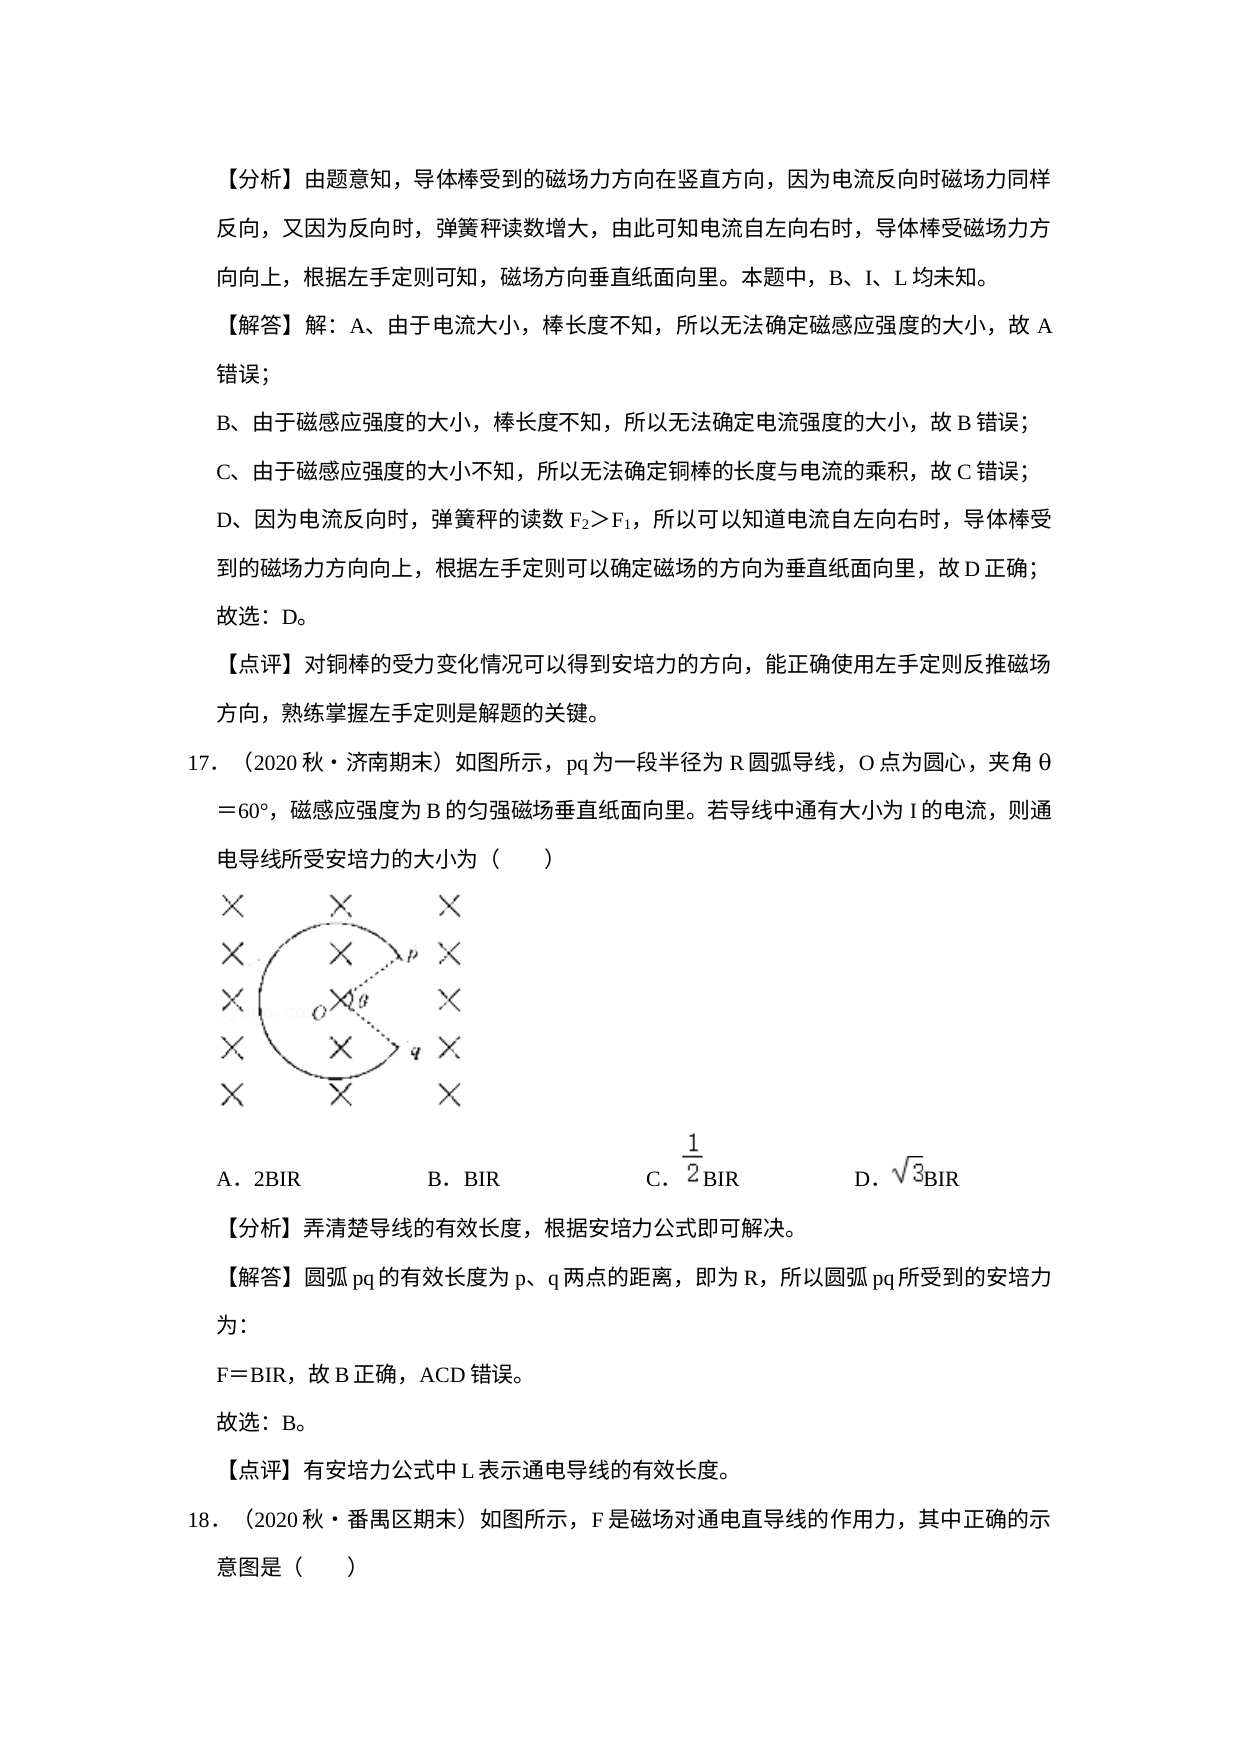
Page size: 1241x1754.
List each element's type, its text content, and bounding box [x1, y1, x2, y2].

text F＝BIR，故B正确，ACD错误。 [216, 1356, 1053, 1389]
text 17．（2020秋•济南期末）如图所示，pq为一段半径为R圆弧导线，O点为圆心，夹角θ＝60°，磁感应强度为B的匀强磁场垂直纸面向里。若导线中通有大小为I的电流，则通电导线所受安培力的大小为（ ） [187, 744, 1053, 874]
text A．2BIR B．BIR C．BIR D．BIR [187, 1130, 1053, 1195]
text 【点评】有安培力公式中L表示通电导线的有效长度。 [216, 1453, 1053, 1485]
text 故选：D。 [216, 599, 1053, 631]
text 故选：B。 [216, 1404, 1053, 1437]
text 【分析】弄清楚导线的有效长度，根据安培力公式即可解决。 [216, 1211, 1053, 1243]
text 【解答】解：A、由于电流大小，棒长度不知，所以无法确定磁感应强度的大小，故A错误； [216, 308, 1053, 389]
text D、因为电流反向时，弹簧秤的读数F2＞F1，所以可以知道电流自左向右时，导体棒受到的磁场力方向向上，根据左手定则可以确定磁场的方向为垂直纸面向里，故D正确； [216, 502, 1053, 583]
picture [891, 1156, 924, 1185]
text B、由于磁感应强度的大小，棒长度不知，所以无法确定电流强度的大小，故B错误； [216, 405, 1053, 437]
text 【分析】由题意知，导体棒受到的磁场力方向在竖直方向，因为电流反向时磁场力同样反向，又因为反向时，弹簧秤读数增大，由此可知电流自左向右时，导体棒受磁场力方向向上，根据左手定则可知，磁场方向垂直纸面向里。本题中，B、I、L均未知。 [216, 162, 1053, 292]
text 18．（2020秋•番禺区期末）如图所示，F是磁场对通电直导线的作用力，其中正确的示意图是（ ） [187, 1501, 1053, 1582]
text 【解答】圆弧pq的有效长度为p、q两点的距离，即为R，所以圆弧pq所受到的安培力为： [216, 1259, 1053, 1340]
picture [682, 1130, 703, 1185]
text 【点评】对铜棒的受力变化情况可以得到安培力的方向，能正确使用左手定则反推磁场方向，熟练掌握左手定则是解题的关键。 [216, 647, 1053, 728]
text C、由于磁感应强度的大小不知，所以无法确定铜棒的长度与电流的乘积，故C错误； [216, 453, 1053, 486]
picture [216, 890, 465, 1112]
